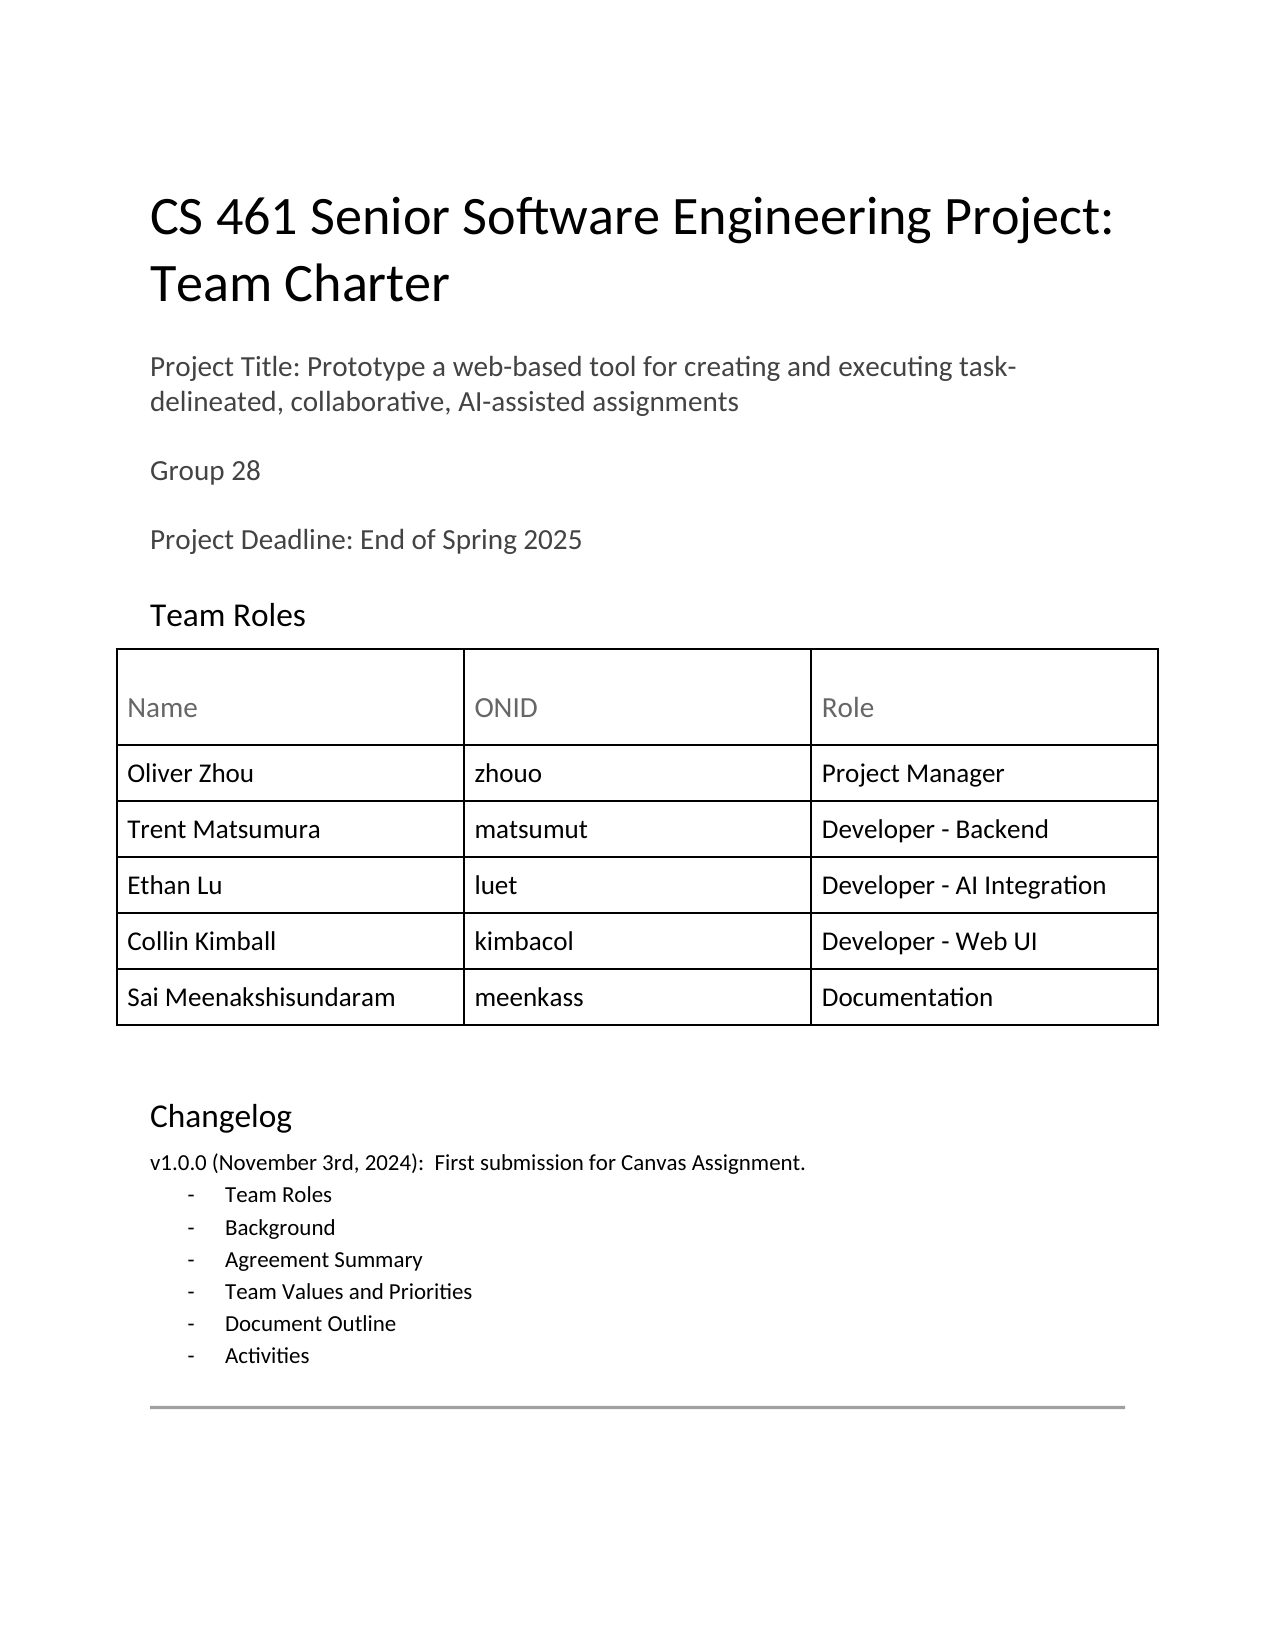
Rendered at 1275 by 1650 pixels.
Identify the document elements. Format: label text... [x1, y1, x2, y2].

list Document Outline [187, 1309, 1125, 1337]
subtitle Project Title: Prototype a web-based tool for creating and executing task-delineated, collaborative, AI-assisted assignments [150, 348, 1125, 419]
table_cell Collin Kimball [118, 914, 463, 967]
list Team Roles [187, 1181, 1125, 1209]
subtitle Project Deadline: End of Spring 2025 [150, 521, 1125, 557]
subtitle Changelog [150, 1095, 1125, 1136]
table_header Name [118, 650, 463, 744]
table_cell Developer - Web UI [812, 914, 1157, 967]
table_cell Project Manager [812, 746, 1157, 800]
table_cell Documentation [812, 970, 1157, 1023]
table_cell luet [465, 858, 810, 912]
table_header Role [812, 650, 1157, 744]
list Team Values and Priorities [187, 1277, 1125, 1305]
text v1.0.0 (November 3rd, 2024): First submission for Canvas Assignment. [150, 1148, 1125, 1176]
table_cell meenkass [465, 970, 810, 1023]
table_cell Developer - Backend [812, 802, 1157, 856]
table_cell matsumut [465, 802, 810, 856]
table_cell Oliver Zhou [118, 746, 463, 800]
list Activities [187, 1342, 1125, 1369]
table_cell Ethan Lu [118, 858, 463, 912]
subtitle Group 28 [150, 452, 1125, 488]
title CS 461 Senior Software Engineering Project: Team Charter [150, 182, 1125, 314]
table_cell kimbacol [465, 914, 810, 967]
table_cell Trent Matsumura [118, 802, 463, 856]
list Background [187, 1213, 1125, 1241]
table_cell zhouo [465, 746, 810, 800]
subtitle Team Roles [150, 594, 1125, 635]
table_header ONID [465, 650, 810, 744]
list Agreement Summary [187, 1245, 1125, 1273]
table_cell Developer - AI Integration [812, 858, 1157, 912]
table_cell Sai Meenakshisundaram [118, 970, 463, 1023]
